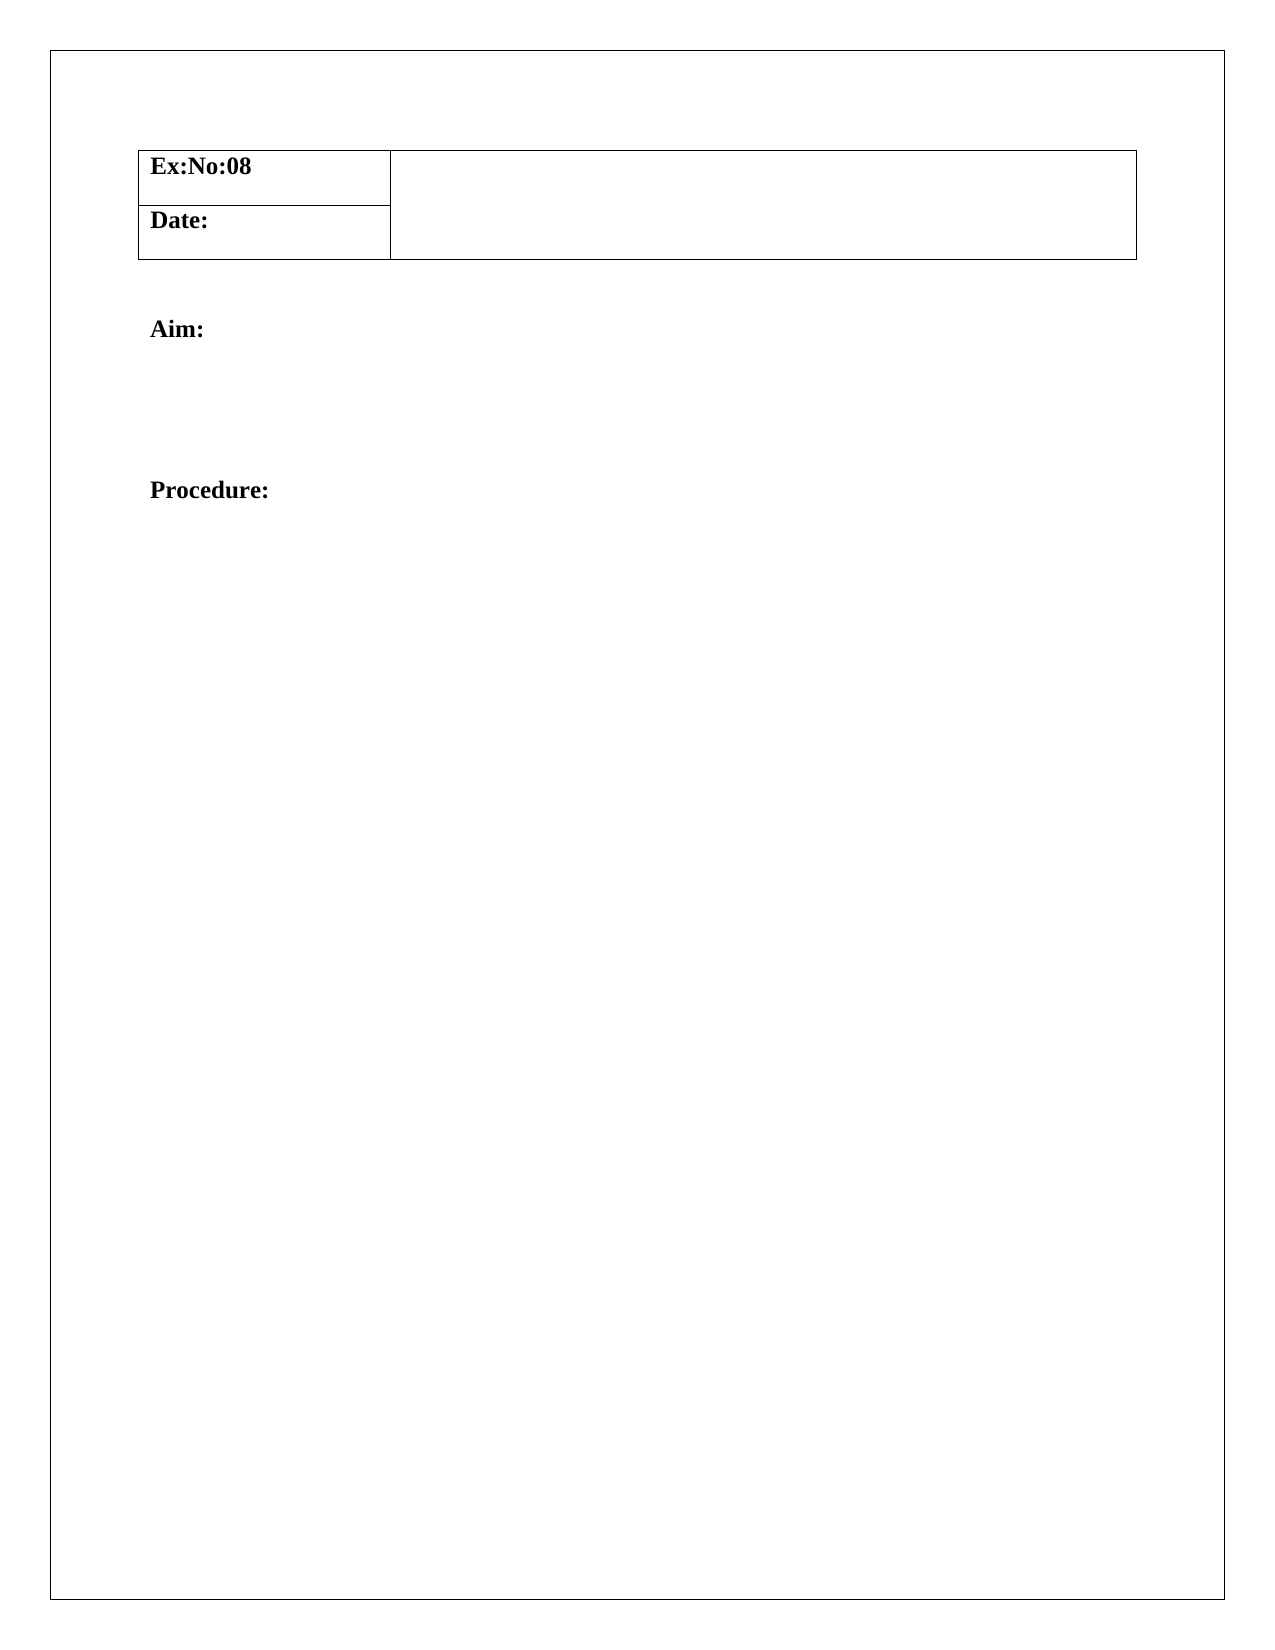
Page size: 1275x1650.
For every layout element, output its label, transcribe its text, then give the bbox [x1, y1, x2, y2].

table_header [391, 151, 1136, 259]
text Aim: [150, 314, 1125, 343]
text Procedure: [150, 475, 1125, 504]
table_cell Date: [139, 206, 390, 259]
table_header Ex:No:08 [139, 151, 390, 204]
